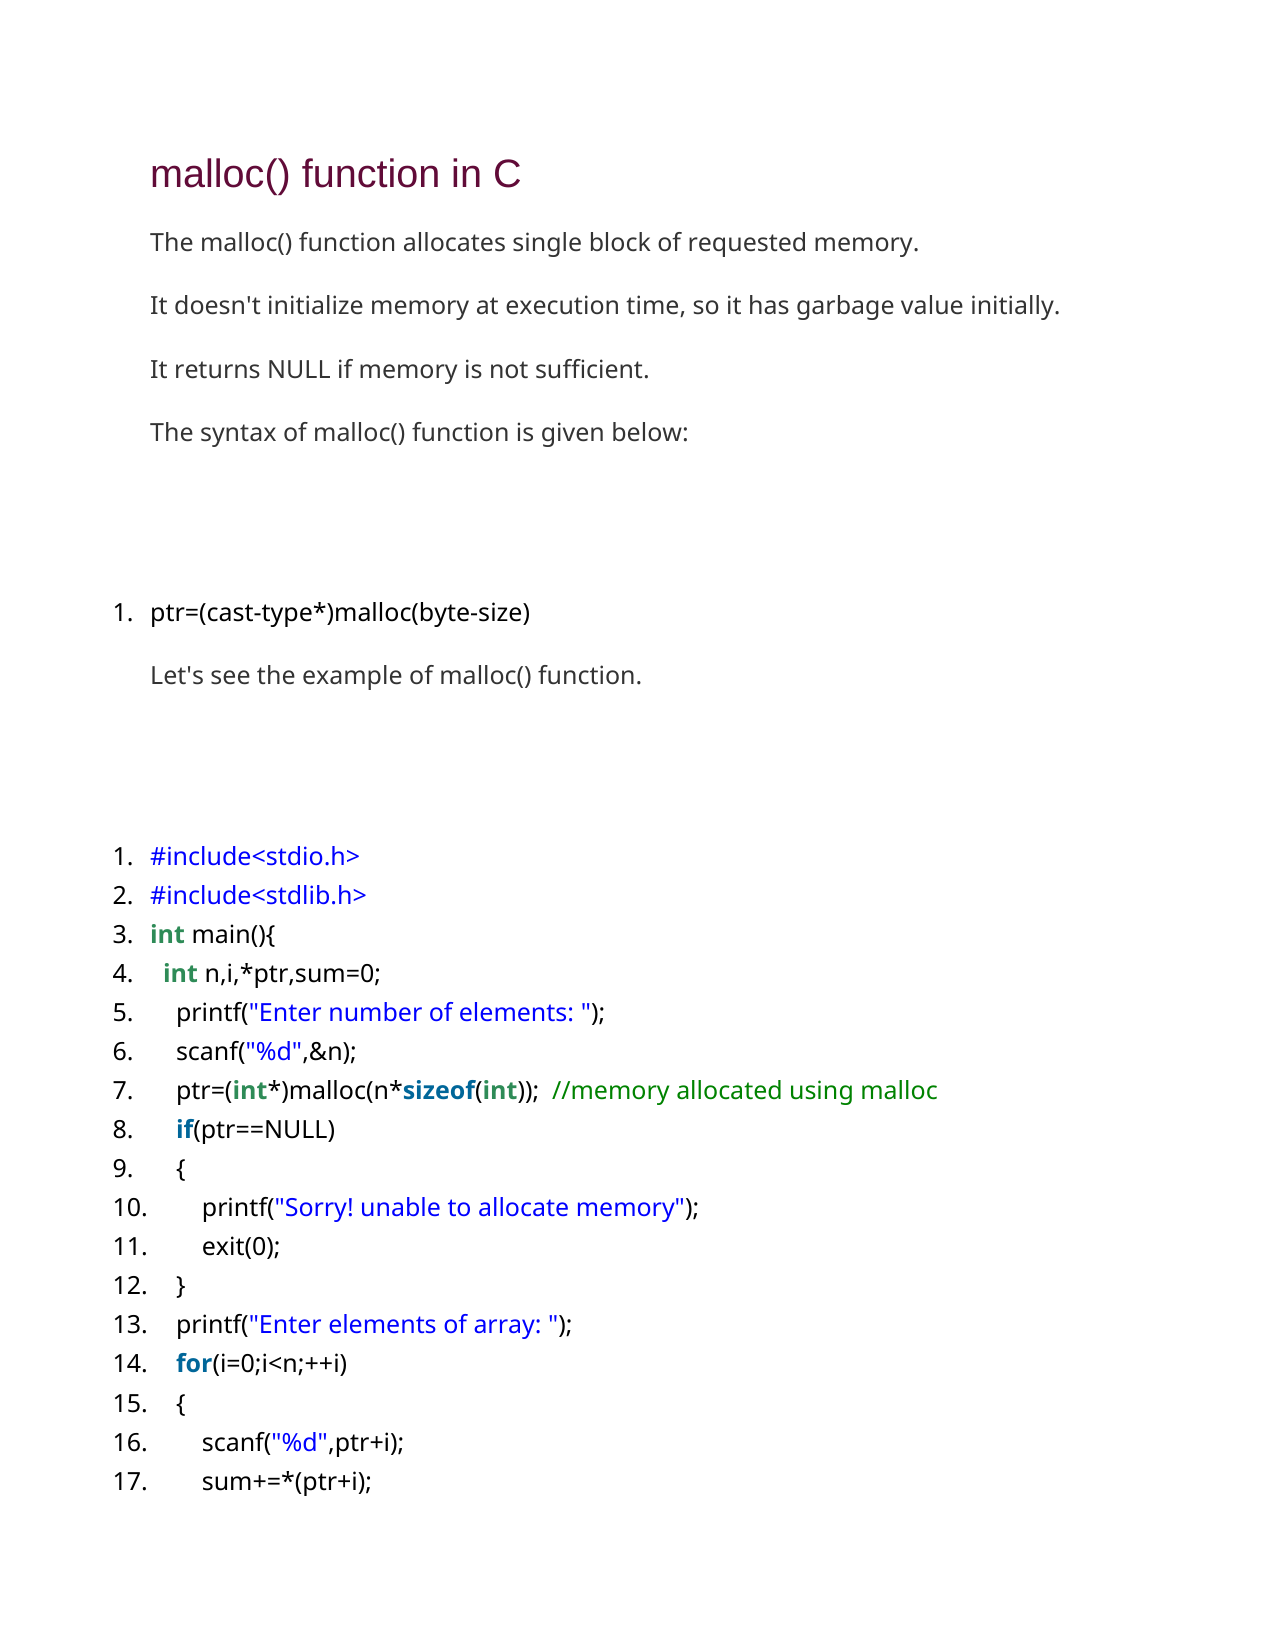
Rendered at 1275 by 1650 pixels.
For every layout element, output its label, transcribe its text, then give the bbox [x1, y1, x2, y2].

text malloc() function in C [150, 150, 1125, 196]
list scanf("%d",ptr+i); [112, 1419, 1125, 1458]
list #include<stdio.h> [112, 833, 1125, 872]
list ptr=(int*)malloc(n*sizeof(int)); //memory allocated using malloc [112, 1068, 1125, 1107]
text It doesn't initialize memory at execution time, so it has garbage value initially. [150, 288, 1125, 322]
text The syntax of malloc() function is given below: [150, 414, 1125, 448]
list if(ptr==NULL) [112, 1107, 1125, 1146]
list { [112, 1380, 1125, 1419]
list printf("Enter elements of array: "); [112, 1302, 1125, 1341]
list int main(){ [112, 911, 1125, 951]
text Let's see the example of malloc() function. [150, 658, 1125, 692]
text The malloc() function allocates single block of requested memory. [150, 225, 1125, 259]
list printf("Sorry! unable to allocate memory"); [112, 1185, 1125, 1224]
list scanf("%d",&n); [112, 1029, 1125, 1068]
list for(i=0;i<n;++i) [112, 1341, 1125, 1380]
list ptr=(cast-type*)malloc(byte-size) [112, 590, 1125, 629]
text It returns NULL if memory is not sufficient. [150, 351, 1125, 385]
list sum+=*(ptr+i); [112, 1458, 1125, 1497]
list } [112, 1263, 1125, 1302]
list printf("Enter number of elements: "); [112, 989, 1125, 1029]
list exit(0); [112, 1224, 1125, 1263]
list int n,i,*ptr,sum=0; [112, 951, 1125, 989]
list #include<stdlib.h> [112, 872, 1125, 911]
list { [112, 1146, 1125, 1185]
